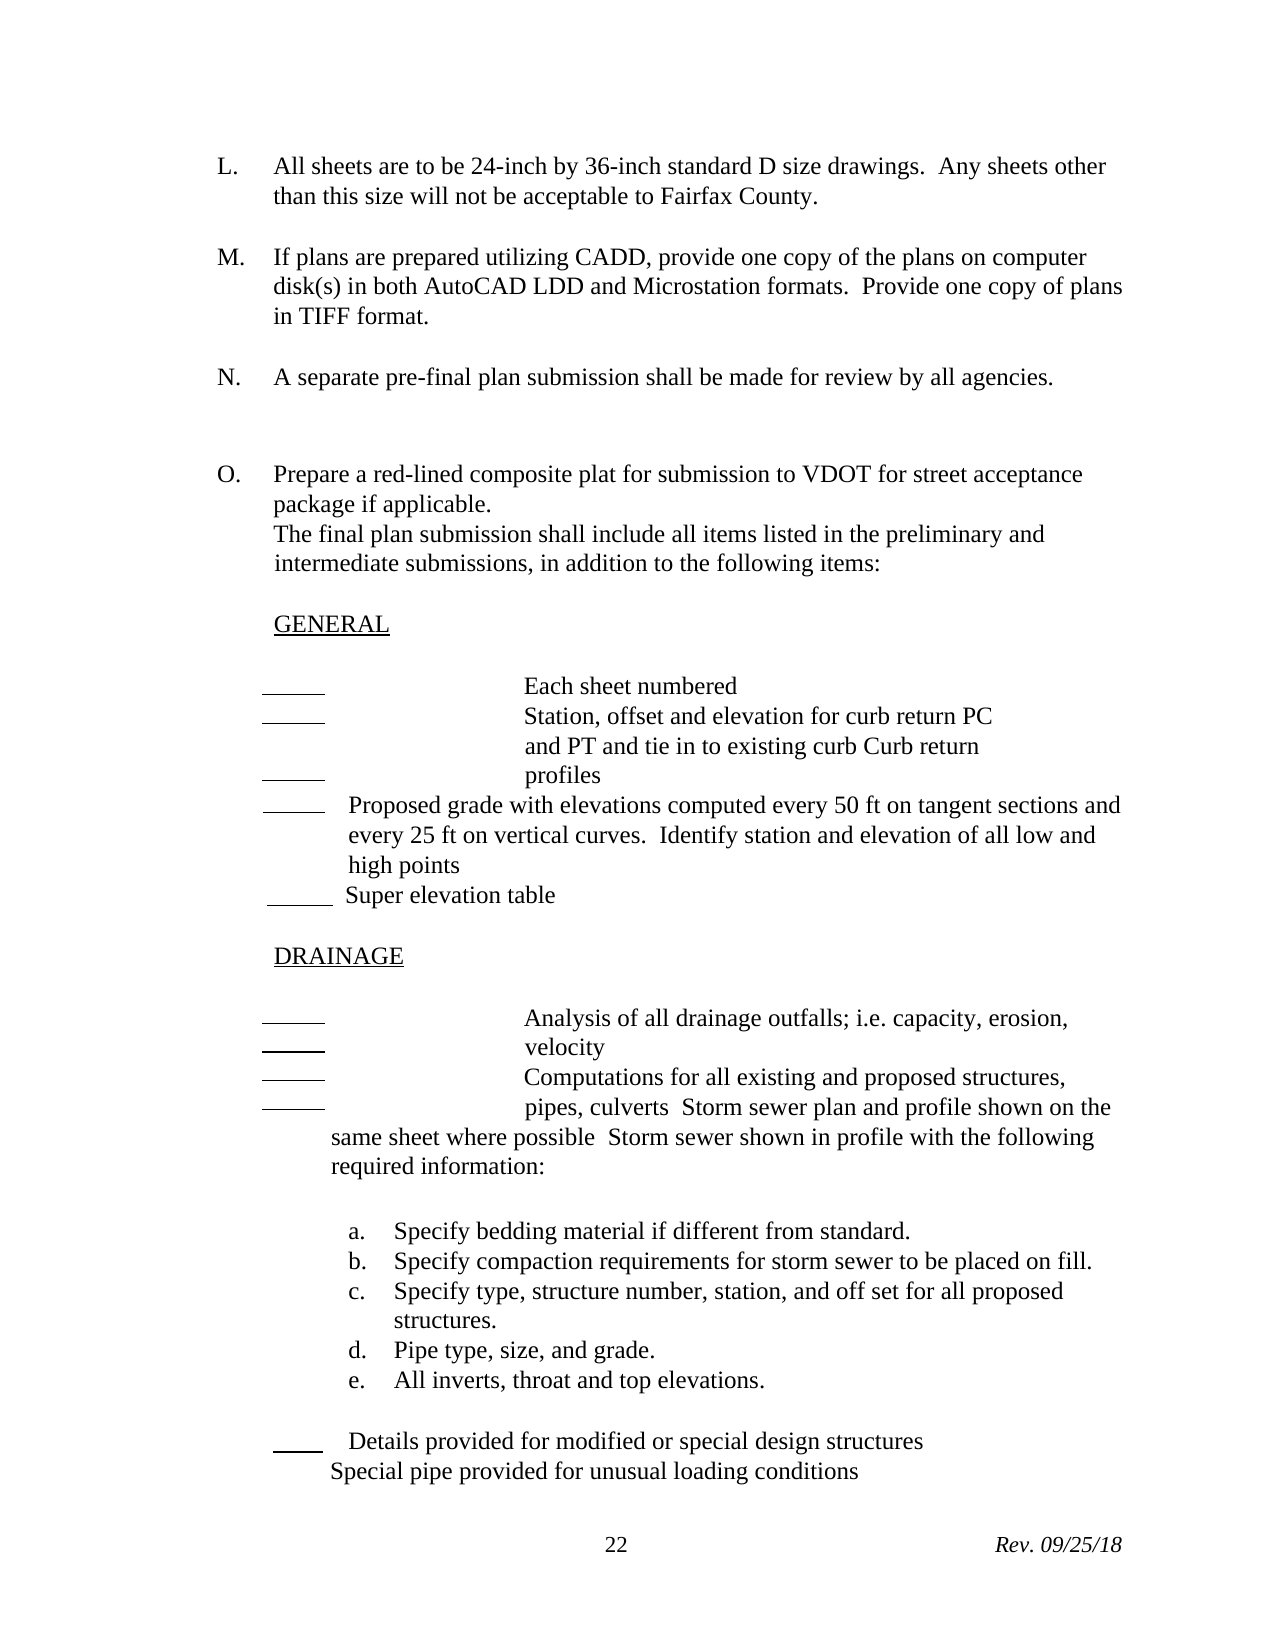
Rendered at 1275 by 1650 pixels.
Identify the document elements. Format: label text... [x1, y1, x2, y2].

list All inverts, throat and top elevations. [348, 1365, 1126, 1394]
text Super elevation table [150, 880, 1127, 908]
text Station, offset and elevation for curb return PC and PT and tie in to existing curb Curb return profiles [330, 701, 1020, 789]
subtitle DRAINAGE [273, 941, 1127, 969]
list Prepare a red-lined composite plat for submission to VDOT for street acceptance package if applicable. [217, 459, 1126, 517]
list If plans are prepared utilizing CADD, provide one copy of the plans on computer disk(s) in both AutoCAD LDD and Microstation formats. Provide one copy of plans in TIFF format. [217, 242, 1126, 330]
list Specify type, structure number, station, and off set for all proposed structures. [348, 1276, 1126, 1334]
text Analysis of all drainage outfalls; i.e. capacity, erosion, velocity [330, 1003, 1126, 1061]
list All sheets are to be 24-inch by 36-inch standard D size drawings. Any sheets other than this size will not be acceptable to Fairfax County. [217, 151, 1126, 209]
text Special pipe provided for unusual loading conditions [330, 1456, 1126, 1485]
list Specify bedding material if different from standard. [348, 1216, 1126, 1244]
text Computations for all existing and proposed structures, pipes, culverts Storm sewer plan and profile shown on the same sheet where possible Storm sewer shown in profile with the following required information: [330, 1062, 1114, 1180]
text Proposed grade with elevations computed every 50 ft on tangent sections and every 25 ft on vertical curves. Identify station and elevation of all low and high points [262, 791, 1126, 878]
list Specify compaction requirements for storm sewer to be placed on fill. [348, 1246, 1126, 1274]
list A separate pre-final plan submission shall be made for review by all agencies. [217, 362, 1126, 391]
text Details provided for modified or special design structures [273, 1426, 1126, 1455]
text Each sheet numbered [330, 671, 1126, 700]
list Pipe type, size, and grade. [348, 1335, 1126, 1364]
subtitle GENERAL [273, 609, 1127, 638]
text The final plan submission shall include all items listed in the preliminary and intermediate submissions, in addition to the following items: [273, 519, 1126, 577]
